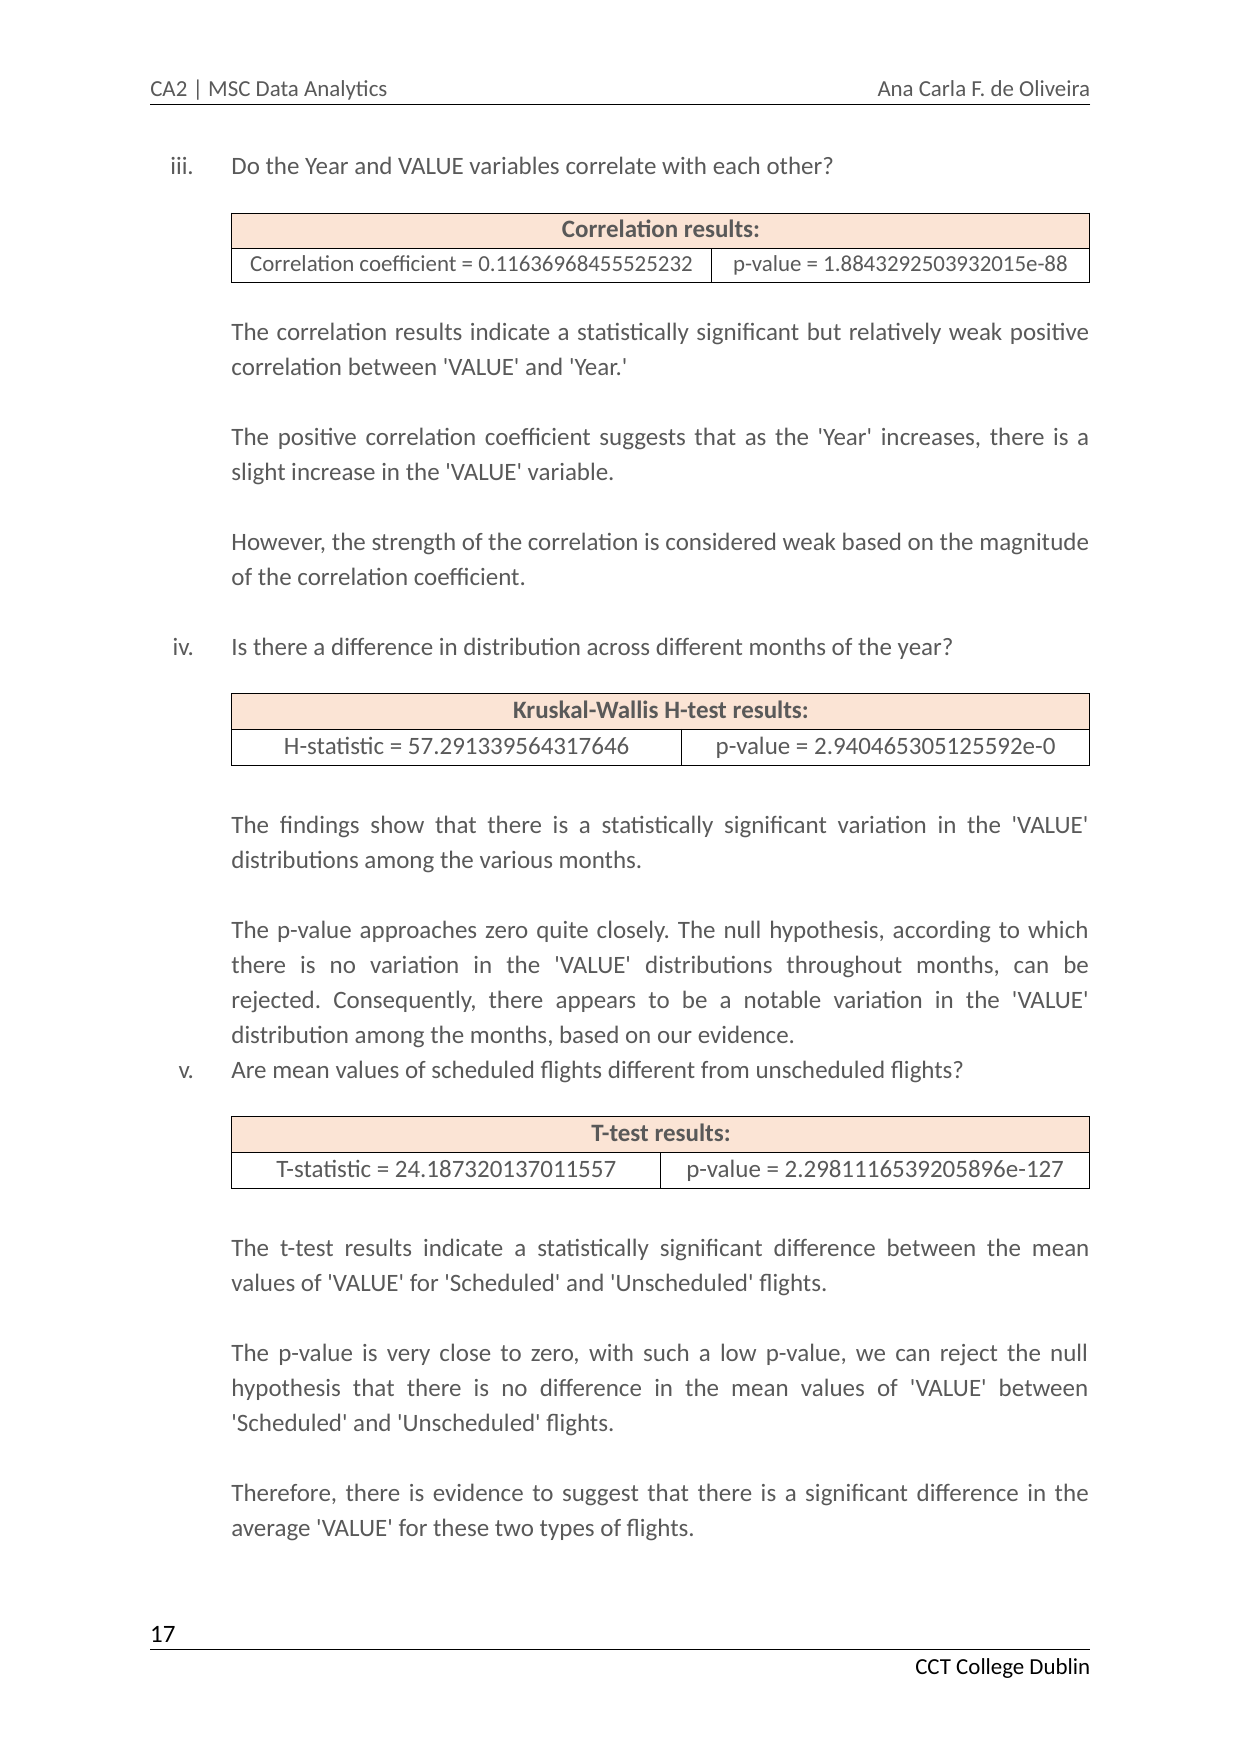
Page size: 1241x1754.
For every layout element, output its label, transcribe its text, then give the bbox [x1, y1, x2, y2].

table_cell p-value = 1.8843292503932015e-88 [712, 249, 1089, 282]
list The findings show that there is a statistically significant variation in the 'VALUE' distributions among the various months. [231, 809, 1090, 874]
list The correlation results indicate a statistically significant but relatively weak positive correlation between 'VALUE' and 'Year.' [231, 316, 1090, 381]
table_header Kruskal-Wallis H-test results: [232, 694, 1089, 729]
list Therefore, there is evidence to suggest that there is a significant difference in the average 'VALUE' for these two types of flights. [231, 1477, 1090, 1543]
list The p-value is very close to zero, with such a low p-value, we can reject the null hypothesis that there is no difference in the mean values of 'VALUE' between 'Scheduled' and 'Unscheduled' flights. [231, 1337, 1090, 1438]
table_cell T-statistic = 24.187320137011557 [232, 1153, 660, 1188]
list Are mean values of scheduled flights different from unscheduled flights? [194, 1054, 1090, 1084]
table_header Correlation results: [232, 214, 1089, 248]
list The p-value approaches zero quite closely. The null hypothesis, according to which there is no variation in the 'VALUE' distributions throughout months, can be rejected. Consequently, there appears to be a notable variation in the 'VALUE' distribution among the months, based on our evidence. [231, 914, 1090, 1049]
list Do the Year and VALUE variables correlate with each other? [194, 150, 1090, 181]
list Is there a difference in distribution across different months of the year? [194, 631, 1090, 661]
table_header T-test results: [232, 1117, 1089, 1152]
list The t-test results indicate a statistically significant difference between the mean values of 'VALUE' for 'Scheduled' and 'Unscheduled' flights. [231, 1232, 1090, 1298]
table_cell Correlation coefficient = 0.11636968455525232 [232, 249, 711, 282]
list However, the strength of the correlation is considered weak based on the magnitude of the correlation coefficient. [231, 526, 1090, 591]
list The positive correlation coefficient suggests that as the 'Year' increases, there is a slight increase in the 'VALUE' variable. [231, 421, 1090, 486]
table_cell p-value = 2.2981116539205896e-127 [661, 1153, 1089, 1188]
table_cell H-statistic = 57.291339564317646 [232, 730, 681, 765]
table_cell p-value = 2.940465305125592e-0 [682, 730, 1089, 765]
